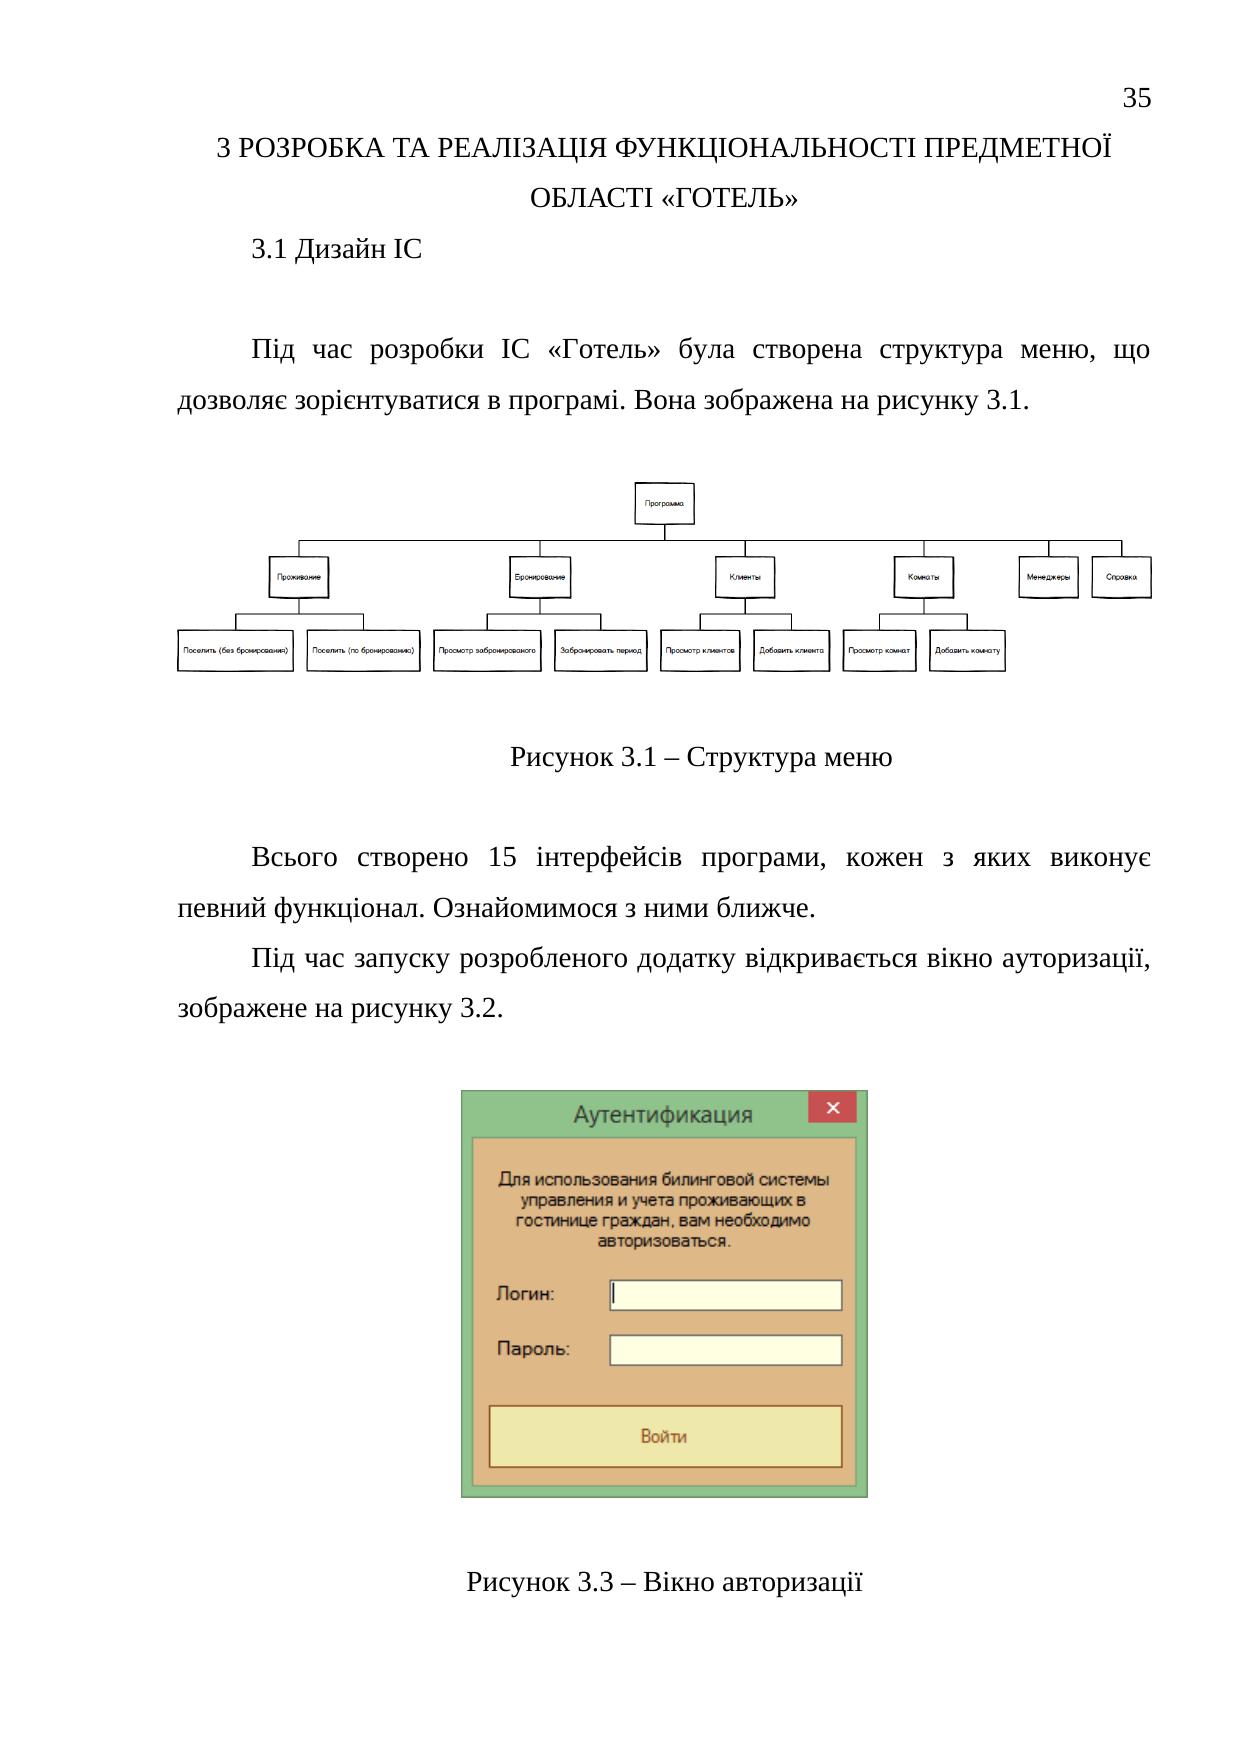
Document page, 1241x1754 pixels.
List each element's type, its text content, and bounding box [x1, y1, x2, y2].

text Рисунок 3.3 – Вікно авторизації [177, 1564, 1152, 1598]
text Під час запуску розробленого додатку відкривається вікно ауторизації, зображене на рисунку 3.2. [177, 940, 1152, 1024]
text Рисунок 3.1 – Структура меню [177, 739, 1152, 772]
picture [461, 1090, 868, 1498]
subtitle 3.1 Дизайн ІС [177, 231, 1152, 264]
subtitle 3 РОЗРОБКА ТА РЕАЛІЗАЦІЯ ФУНКЦІОНАЛЬНОСТІ предметної області «Готель» [177, 130, 1152, 214]
picture [177, 482, 1152, 672]
text Всього створено 15 інтерфейсів програми, кожен з яких виконує певний функціонал. Ознайомимося з ними ближче. [177, 839, 1152, 923]
text Під час розробки ІС «Готель» була створена структура меню, що дозволяє зорієнтуватися в програмі. Вона зображена на рисунку 3.1. [177, 332, 1152, 415]
